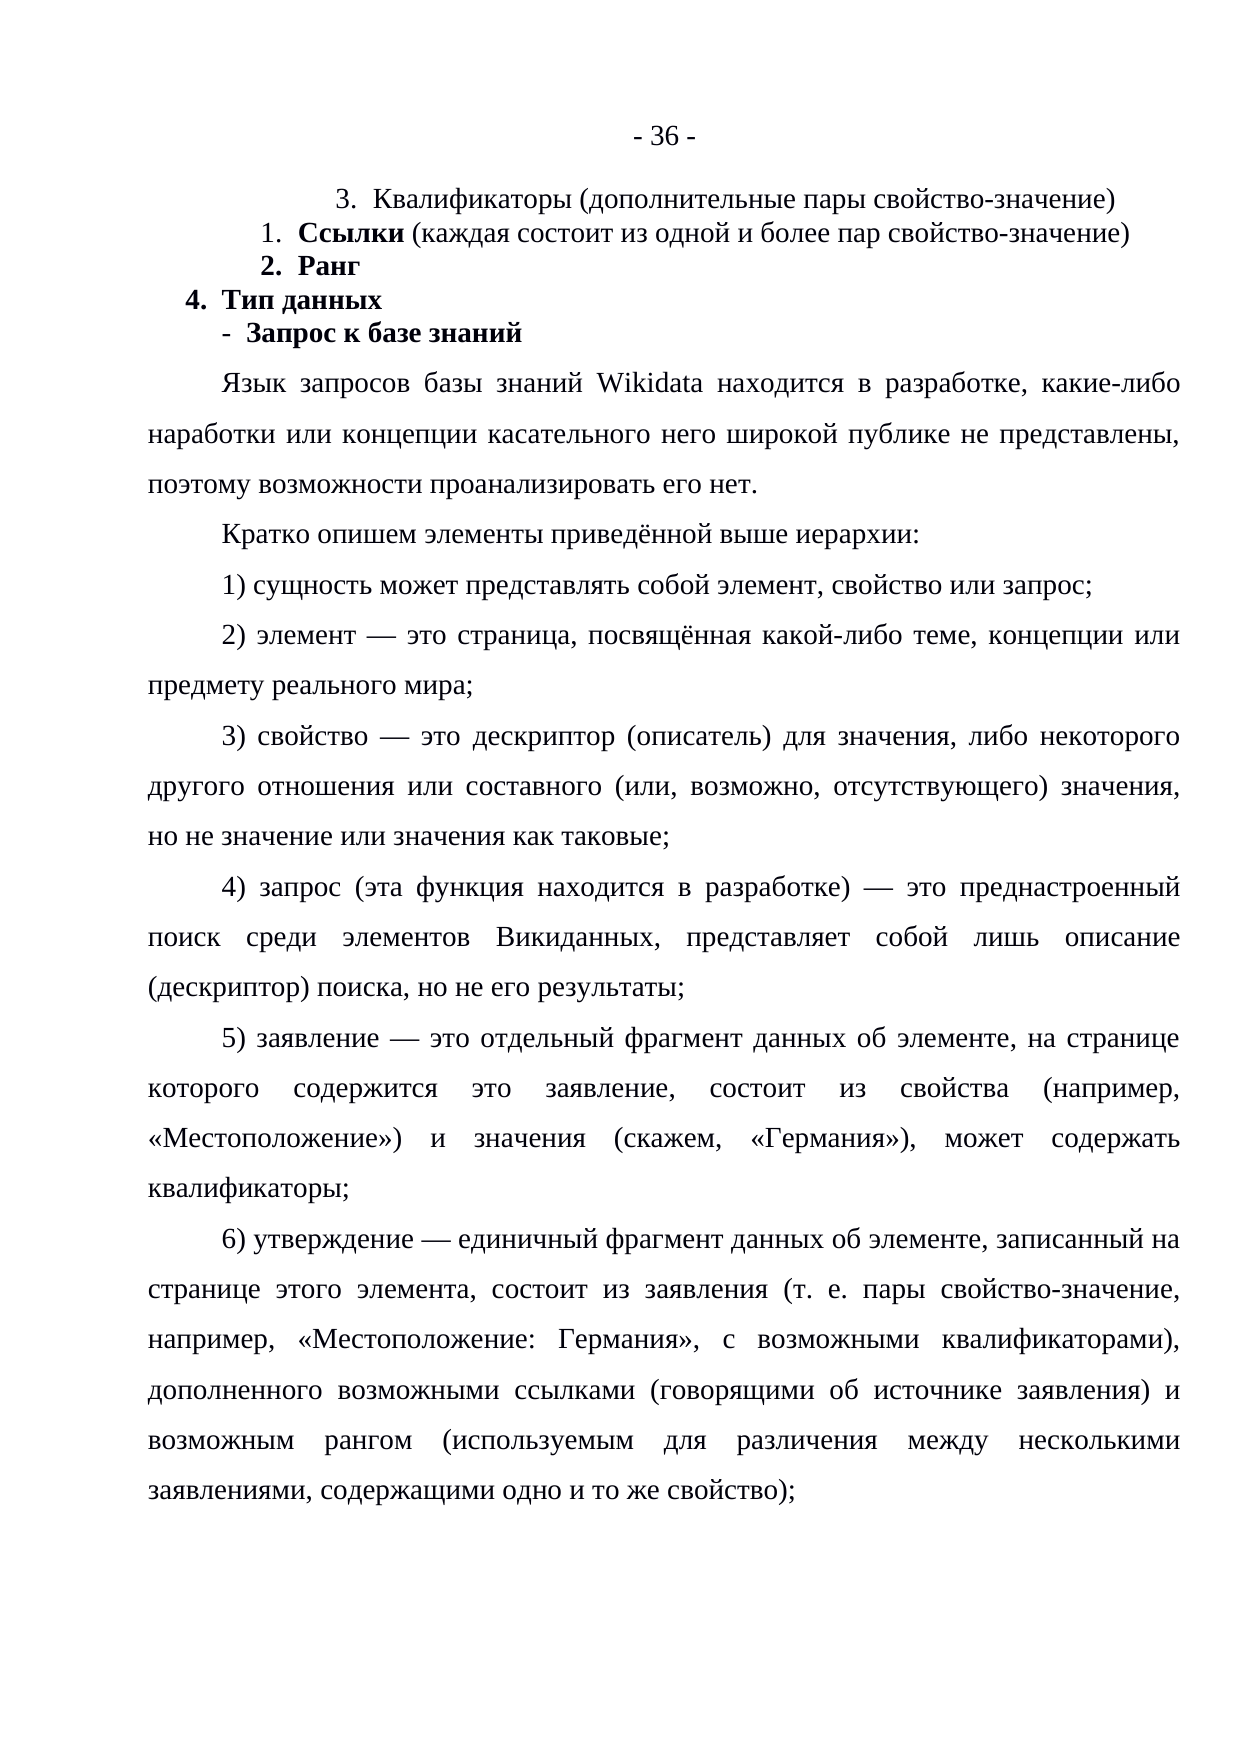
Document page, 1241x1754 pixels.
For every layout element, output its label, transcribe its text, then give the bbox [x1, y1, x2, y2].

text Кратко опишем элементы приведённой выше иерархии: [148, 517, 1181, 550]
text 2) элемент — это страница, посвящённая какой-либо теме, концепции или предмету реального мира; [148, 617, 1181, 701]
text - Запрос к базе знаний [148, 315, 1181, 349]
list Ранг [260, 248, 1181, 282]
text 5) заявление — это отдельный фрагмент данных об элементе, на странице которого содержится это заявление, состоит из свойства (например, «Местоположение») и значения (скажем, «Германия»), может содержать квалификаторы; [148, 1020, 1181, 1204]
text 1) сущность может представлять собой элемент, свойство или запрос; [148, 567, 1181, 600]
text Язык запросов базы знаний Wikidata находится в разработке, какие-либо наработки или концепции касательного него широкой публике не представлены, поэтому возможности проанализировать его нет. [148, 366, 1181, 500]
list Квалификаторы (дополнительные пары свойство-значение) [335, 181, 1181, 215]
text 6) утверждение — единичный фрагмент данных об элементе, записанный на странице этого элемента, состоит из заявления (т. е. пары свойство-значение, например, «Местоположение: Германия», с возможными квалификаторами), дополненного возможными ссылками (говорящими об источнике заявления) и возможным рангом (используемым для различения между несколькими заявлениями, содержащими одно и то же свойство); [148, 1221, 1181, 1506]
text 4) запрос (эта функция находится в разработке) — это преднастроенный поиск среди элементов Викиданных, представляет собой лишь описание (дескриптор) поиска, но не его результаты; [148, 869, 1181, 1003]
list Тип данных [185, 282, 1181, 315]
text 3) свойство — это дескриптор (описатель) для значения, либо некоторого другого отношения или составного (или, возможно, отсутствующего) значения, но не значение или значения как таковые; [148, 718, 1181, 852]
list Ссылки (каждая состоит из одной и более пар свойство-значение) [260, 215, 1181, 248]
